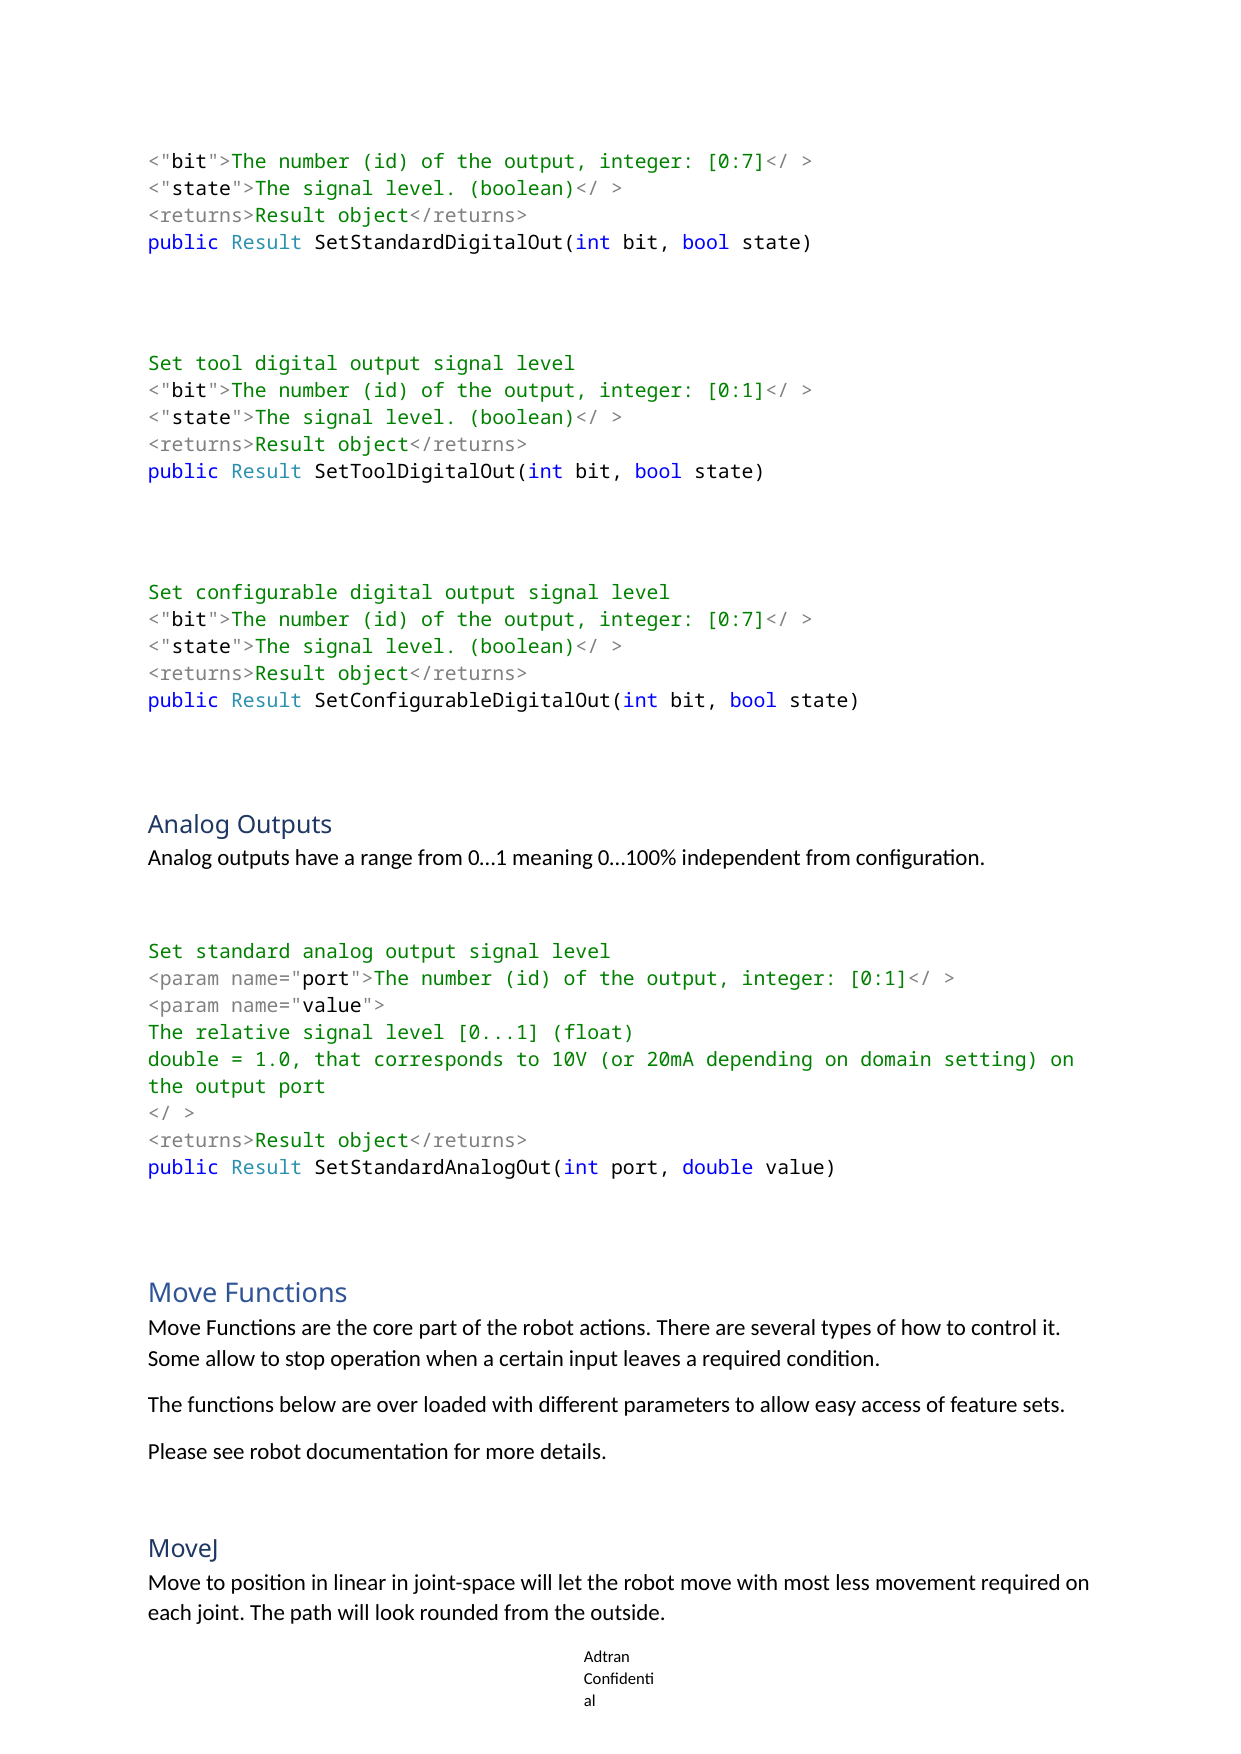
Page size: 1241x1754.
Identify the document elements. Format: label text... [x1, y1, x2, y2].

text The relative signal level [0...1] (float) [148, 1018, 1093, 1045]
text double = 1.0, that corresponds to 10V (or 20mA depending on domain setting) on the output port [148, 1045, 1093, 1099]
text <returns>Result object</returns> [148, 659, 1093, 686]
text public Result SetStandardAnalogOut(int port, double value) [148, 1153, 1093, 1180]
text <param name="port">The number (id) of the output, integer: [0:1]</ > [148, 964, 1093, 991]
text Move Functions are the core part of the robot actions. There are several types of how to control it. Some allow to stop operation when a certain input leaves a required condition. [148, 1313, 1093, 1372]
text public Result SetToolDigitalOut(int bit, bool state) [148, 457, 1093, 484]
text <param name="value"> [148, 991, 1093, 1018]
text Please see robot documentation for more details. [148, 1437, 1093, 1465]
text <"state">The signal level. (boolean)</ > [148, 174, 1093, 202]
text Analog outputs have a range from 0…1 meaning 0…100% independent from configuration. [148, 843, 1093, 871]
text <"bit">The number (id) of the output, integer: [0:7]</ > [148, 148, 1093, 174]
text Set configurable digital output signal level [148, 578, 1093, 605]
subtitle MoveJ [148, 1531, 1093, 1565]
text public Result SetStandardDigitalOut(int bit, bool state) [148, 228, 1093, 256]
text <"state">The signal level. (boolean)</ > [148, 403, 1093, 430]
text The functions below are over loaded with different parameters to allow easy access of feature sets. [148, 1391, 1093, 1418]
text <returns>Result object</returns> [148, 202, 1093, 228]
text <"bit">The number (id) of the output, integer: [0:7]</ > [148, 605, 1093, 632]
text <returns>Result object</returns> [148, 430, 1093, 457]
text public Result SetConfigurableDigitalOut(int bit, bool state) [148, 686, 1093, 713]
text <"state">The signal level. (boolean)</ > [148, 632, 1093, 659]
subtitle Analog Outputs [148, 807, 1093, 841]
text </ > [148, 1099, 1093, 1126]
text Move to position in linear in joint-space will let the robot move with most less movement required on each joint. The path will look rounded from the outside. [148, 1568, 1093, 1626]
text Set tool digital output signal level [148, 349, 1093, 376]
text <"bit">The number (id) of the output, integer: [0:1]</ > [148, 376, 1093, 403]
text <returns>Result object</returns> [148, 1126, 1093, 1153]
subtitle Move Functions [148, 1274, 1093, 1311]
text Set standard analog output signal level [148, 937, 1093, 964]
